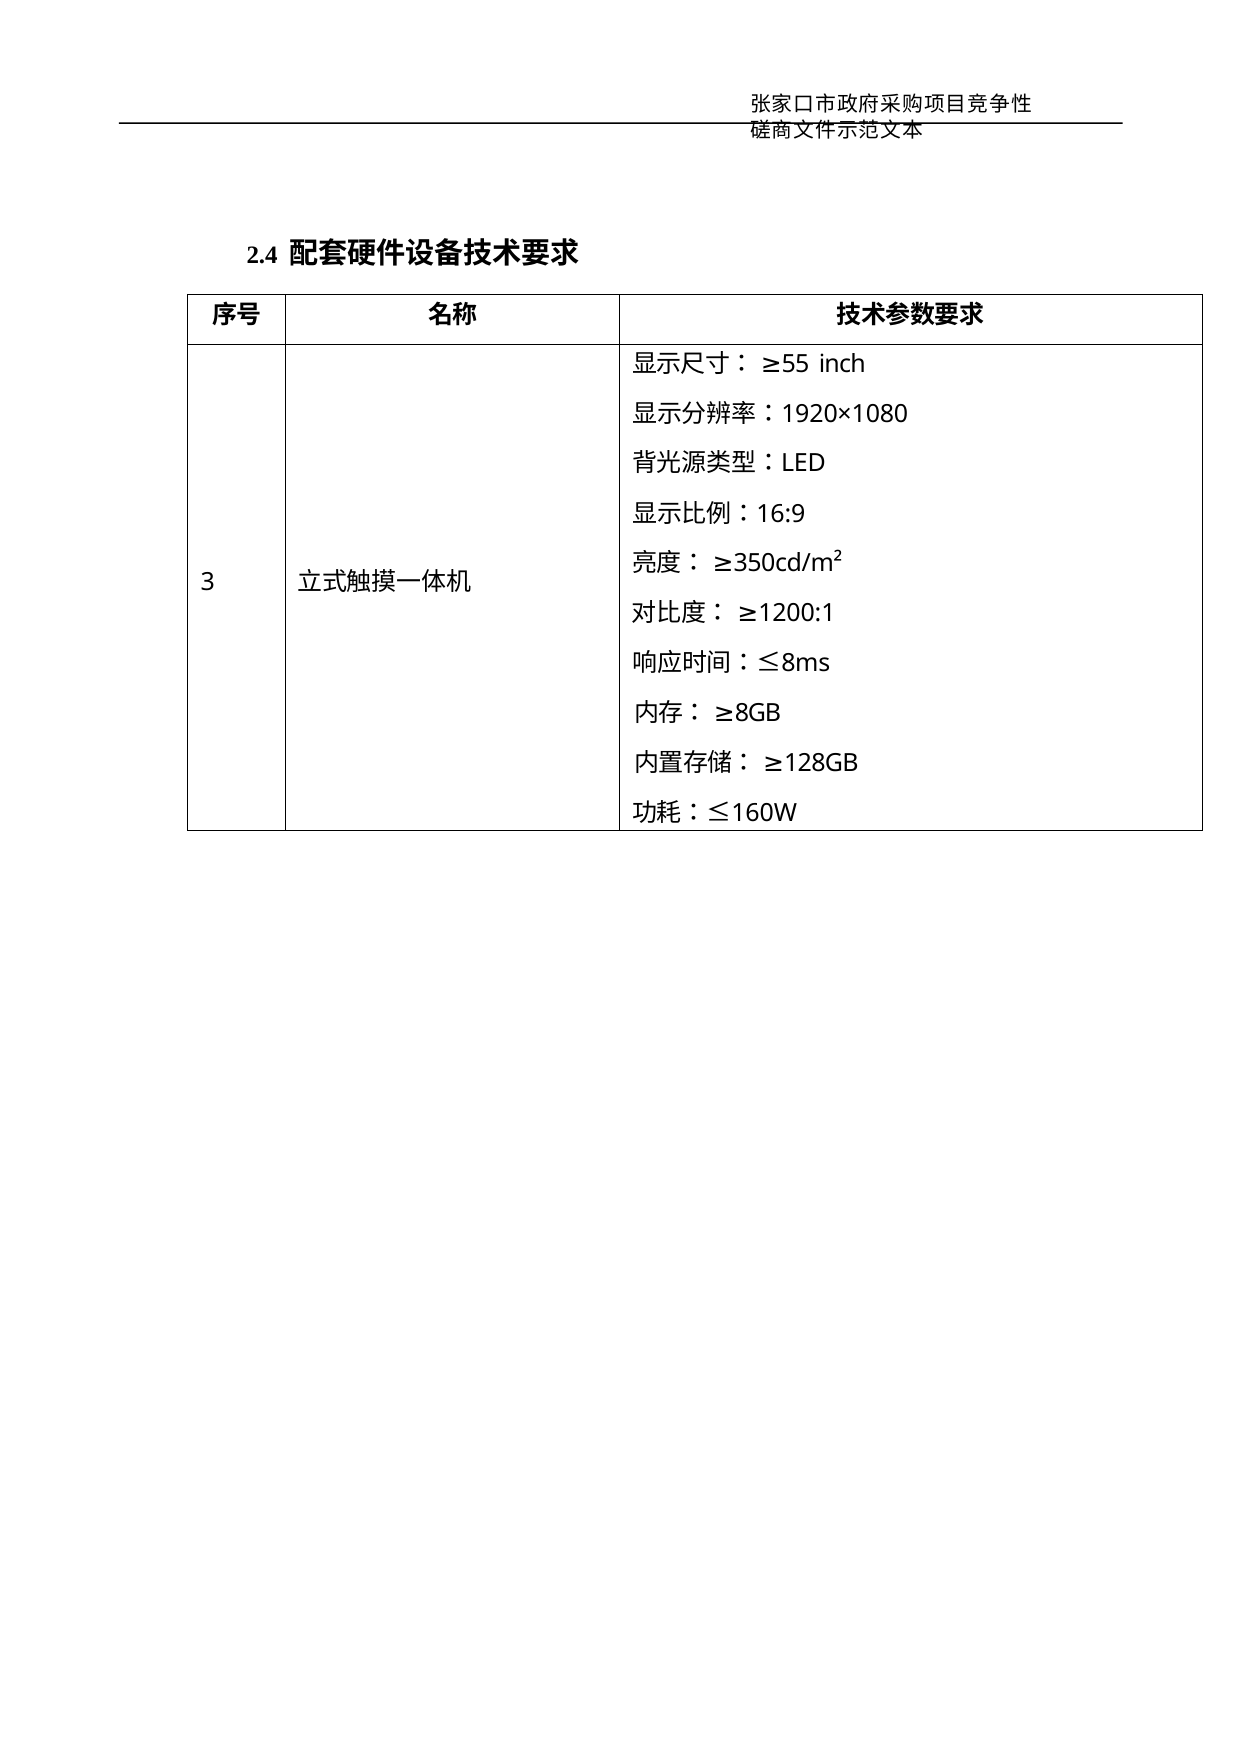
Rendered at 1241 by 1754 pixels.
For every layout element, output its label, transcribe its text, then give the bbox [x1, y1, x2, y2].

table_cell 立式触摸一体机 [286, 345, 619, 830]
table_header 序号 [188, 295, 285, 343]
table_header 名称 [286, 295, 619, 343]
table_header 技术参数要求 [620, 295, 1202, 343]
table_cell 3 [188, 345, 285, 830]
text 2.4 配套硬件设备技术要求 [246, 234, 1053, 271]
table_cell 显示尺寸： ≥55 inch 显示分辨率：1920×1080 背光源类型：LED 显示比例：16:9 亮度： ≥350cd/m² 对比度： ≥1200:1 响应时间：≤8ms 内存： ≥8GB 内置存储： ≥128GB 功耗：≤160W [620, 345, 1202, 830]
